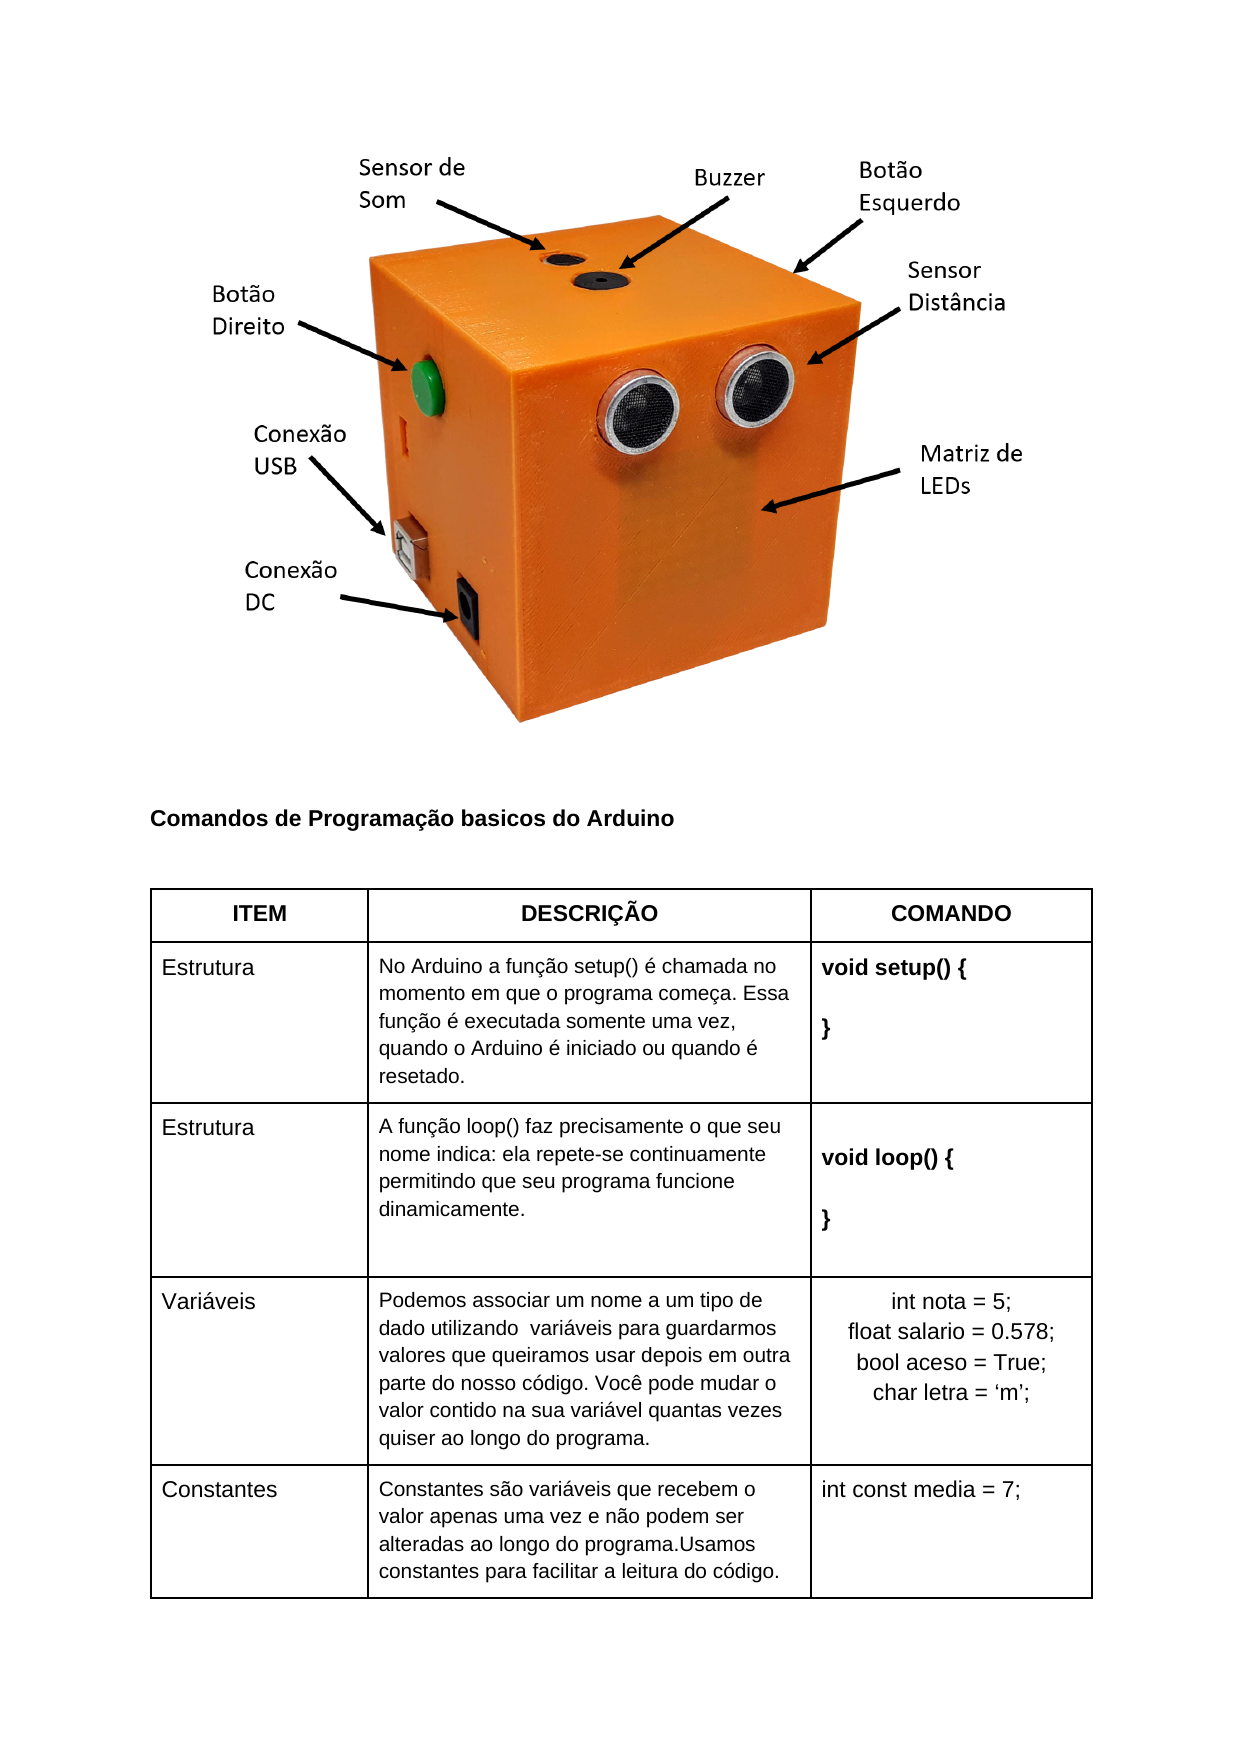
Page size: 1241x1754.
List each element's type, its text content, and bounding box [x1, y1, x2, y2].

picture [203, 150, 1037, 726]
table_cell int nota = 5; float salario = 0.578; bool aceso = True; char letra = ‘m’; [812, 1278, 1091, 1464]
table_cell void setup() { } [812, 943, 1091, 1102]
table_cell Podemos associar um nome a um tipo de dado utilizando variáveis para guardarmos valores que queiramos usar depois em outra parte do nosso código. Você pode mudar o valor contido na sua variável quantas vezes quiser ao longo do programa. [369, 1278, 810, 1464]
table_cell Estrutura [152, 943, 367, 1102]
table_cell Variáveis [152, 1278, 367, 1464]
table_cell Estrutura [152, 1104, 367, 1276]
table_header ITEM [152, 890, 367, 941]
table_cell Constantes [152, 1466, 367, 1597]
table_cell void loop() { } [812, 1104, 1091, 1276]
table_header DESCRIÇÃO [369, 890, 810, 941]
table_cell No Arduino a função setup() é chamada no momento em que o programa começa. Essa função é executada somente uma vez, quando o Arduino é iniciado ou quando é resetado. [369, 943, 810, 1102]
table_header COMANDO [812, 890, 1091, 941]
text Comandos de Programação basicos do Arduino [150, 805, 1090, 831]
table_cell A função loop() faz precisamente o que seu nome indica: ela repete-se continuamente permitindo que seu programa funcione dinamicamente. [369, 1104, 810, 1276]
table_cell Constantes são variáveis que recebem o valor apenas uma vez e não podem ser alteradas ao longo do programa.Usamos constantes para facilitar a leitura do código. [369, 1466, 810, 1597]
table_cell int const media = 7; [812, 1466, 1091, 1597]
